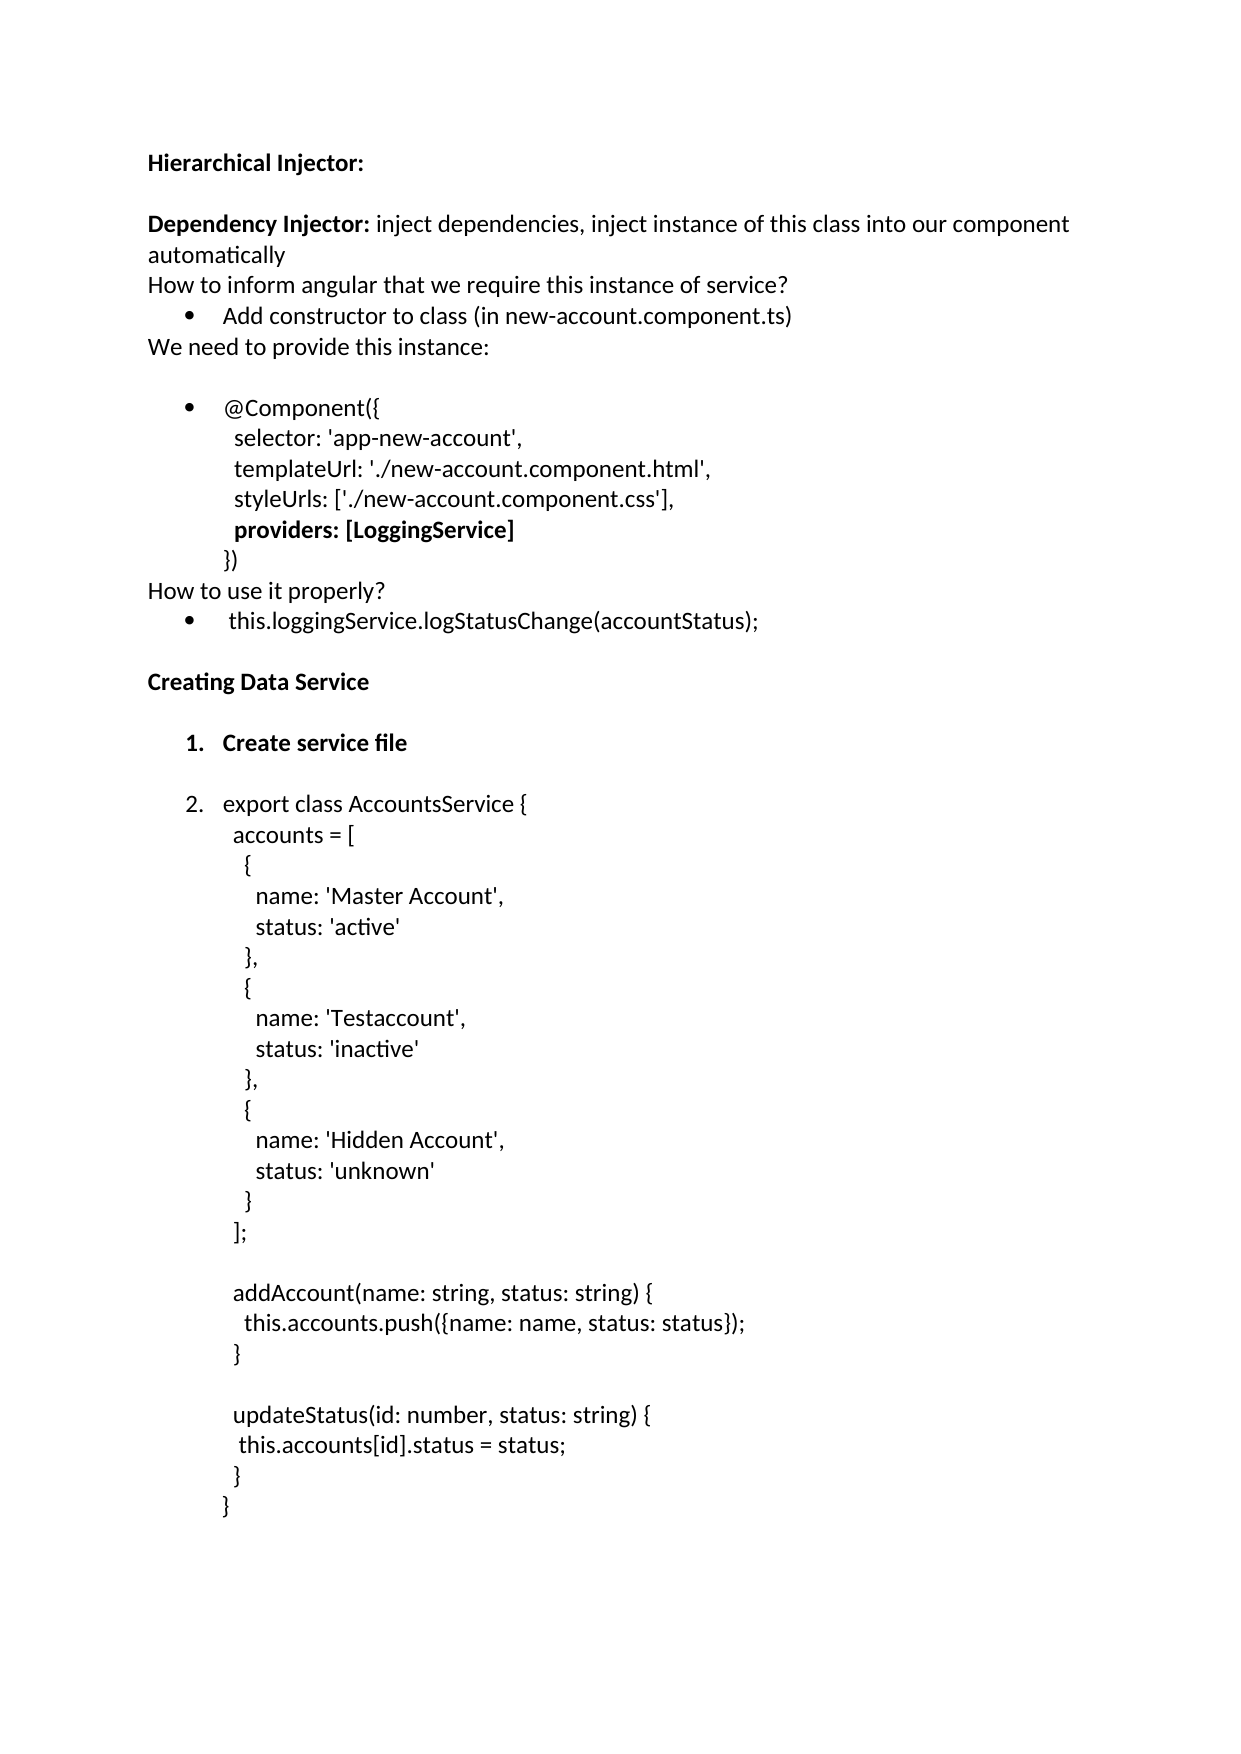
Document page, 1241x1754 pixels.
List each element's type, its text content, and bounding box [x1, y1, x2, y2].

list @Component({ [185, 392, 1093, 422]
text } [221, 1185, 1093, 1216]
text templateUrl: './new-account.component.html', [223, 453, 1093, 483]
text ]; [221, 1216, 1093, 1246]
text styleUrls: ['./new-account.component.css'], [223, 483, 1093, 514]
text updateStatus(id: number, status: string) { [221, 1399, 1093, 1429]
text this.accounts.push({name: name, status: status}); [221, 1307, 1093, 1338]
text selector: 'app-new-account', [223, 422, 1093, 453]
text } [221, 1460, 1093, 1491]
text addAccount(name: string, status: string) { [221, 1277, 1093, 1307]
text { [221, 972, 1093, 1002]
text }, [221, 941, 1093, 972]
text name: 'Hidden Account', [221, 1124, 1093, 1155]
text }, [221, 1063, 1093, 1094]
list Add constructor to class (in new-account.component.ts) [185, 300, 1093, 331]
text { [221, 849, 1093, 880]
text Dependency Injector: inject dependencies, inject instance of this class into our component automatically [148, 209, 1093, 270]
text this.accounts[id].status = status; [221, 1429, 1093, 1460]
text name: 'Master Account', [221, 880, 1093, 911]
list export class AccountsService { [185, 788, 1093, 819]
text }) [223, 544, 1093, 575]
text providers: [LoggingService] [223, 514, 1093, 544]
text status: 'unknown' [221, 1155, 1093, 1185]
text How to inform angular that we require this instance of service? [148, 270, 1093, 300]
text name: 'Testaccount', [221, 1002, 1093, 1033]
text } [221, 1338, 1093, 1368]
text } [221, 1491, 1093, 1521]
text Creating Data Service [148, 666, 1093, 697]
list Create service file [185, 727, 1093, 758]
text { [221, 1094, 1093, 1124]
text We need to provide this instance: [148, 331, 1093, 361]
text status: 'inactive' [221, 1033, 1093, 1063]
list this.loggingService.logStatusChange(accountStatus); [185, 605, 1093, 636]
text How to use it properly? [148, 575, 1093, 605]
text status: 'active' [221, 911, 1093, 941]
text Hierarchical Injector: [148, 148, 1093, 178]
text accounts = [ [221, 819, 1093, 849]
